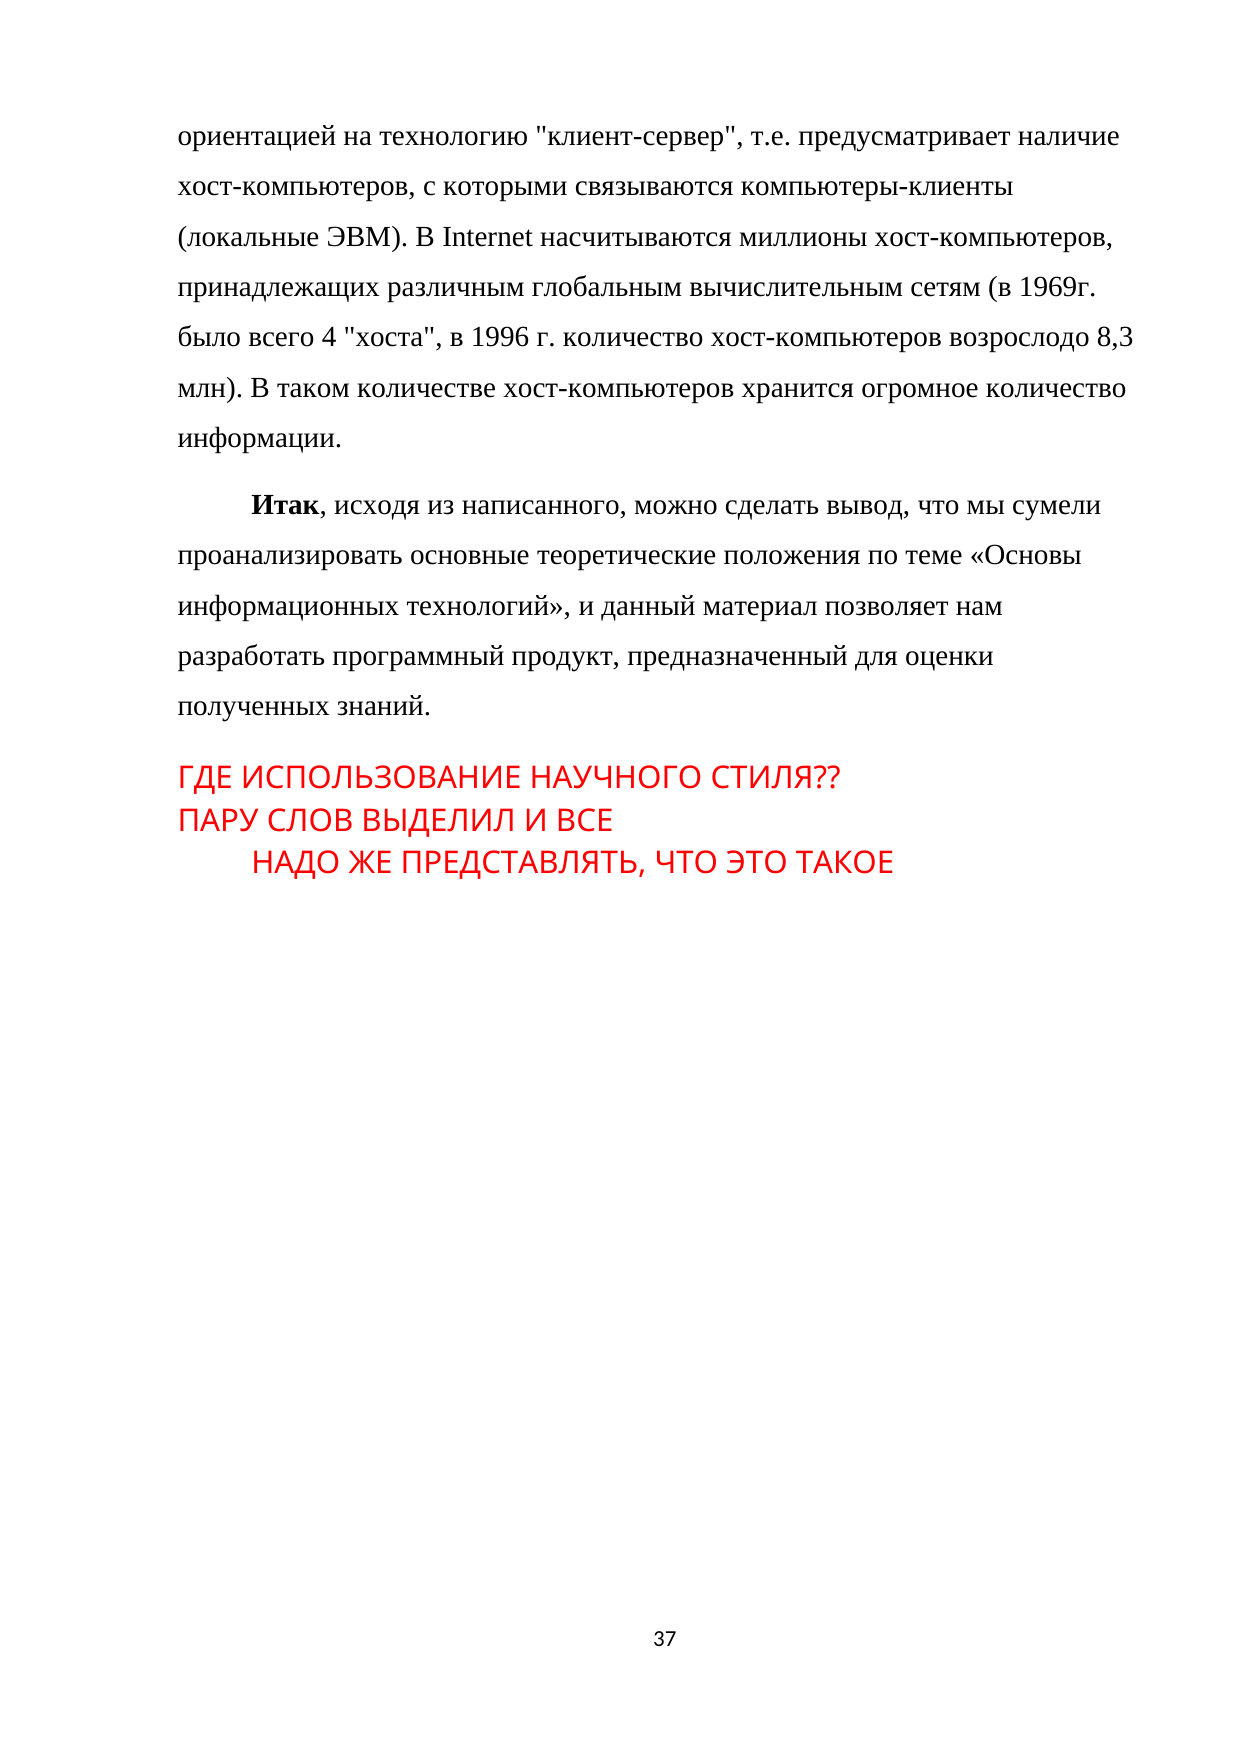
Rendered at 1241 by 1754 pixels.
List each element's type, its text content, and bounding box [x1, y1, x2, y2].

text Итак, исходя из написанного, можно сделать вывод, что мы сумели проанализировать основные теоретические положения по теме «Основы информационных технологий», и данный материал позволяет нам разработать программный продукт, предназначенный для оценки полученных знаний. [177, 487, 1152, 722]
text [177, 118, 1152, 453]
text НАДО ЖЕ ПРЕДСТАВЛЯТЬ, ЧТО ЭТО ТАКОЕ [177, 840, 1152, 883]
text ГДЕ ИСПОЛЬЗОВАНИЕ НАУЧНОГО СТИЛЯ?? [177, 755, 1152, 798]
text ПАРУ СЛОВ ВЫДЕЛИЛ И ВСЕ [177, 798, 1152, 840]
